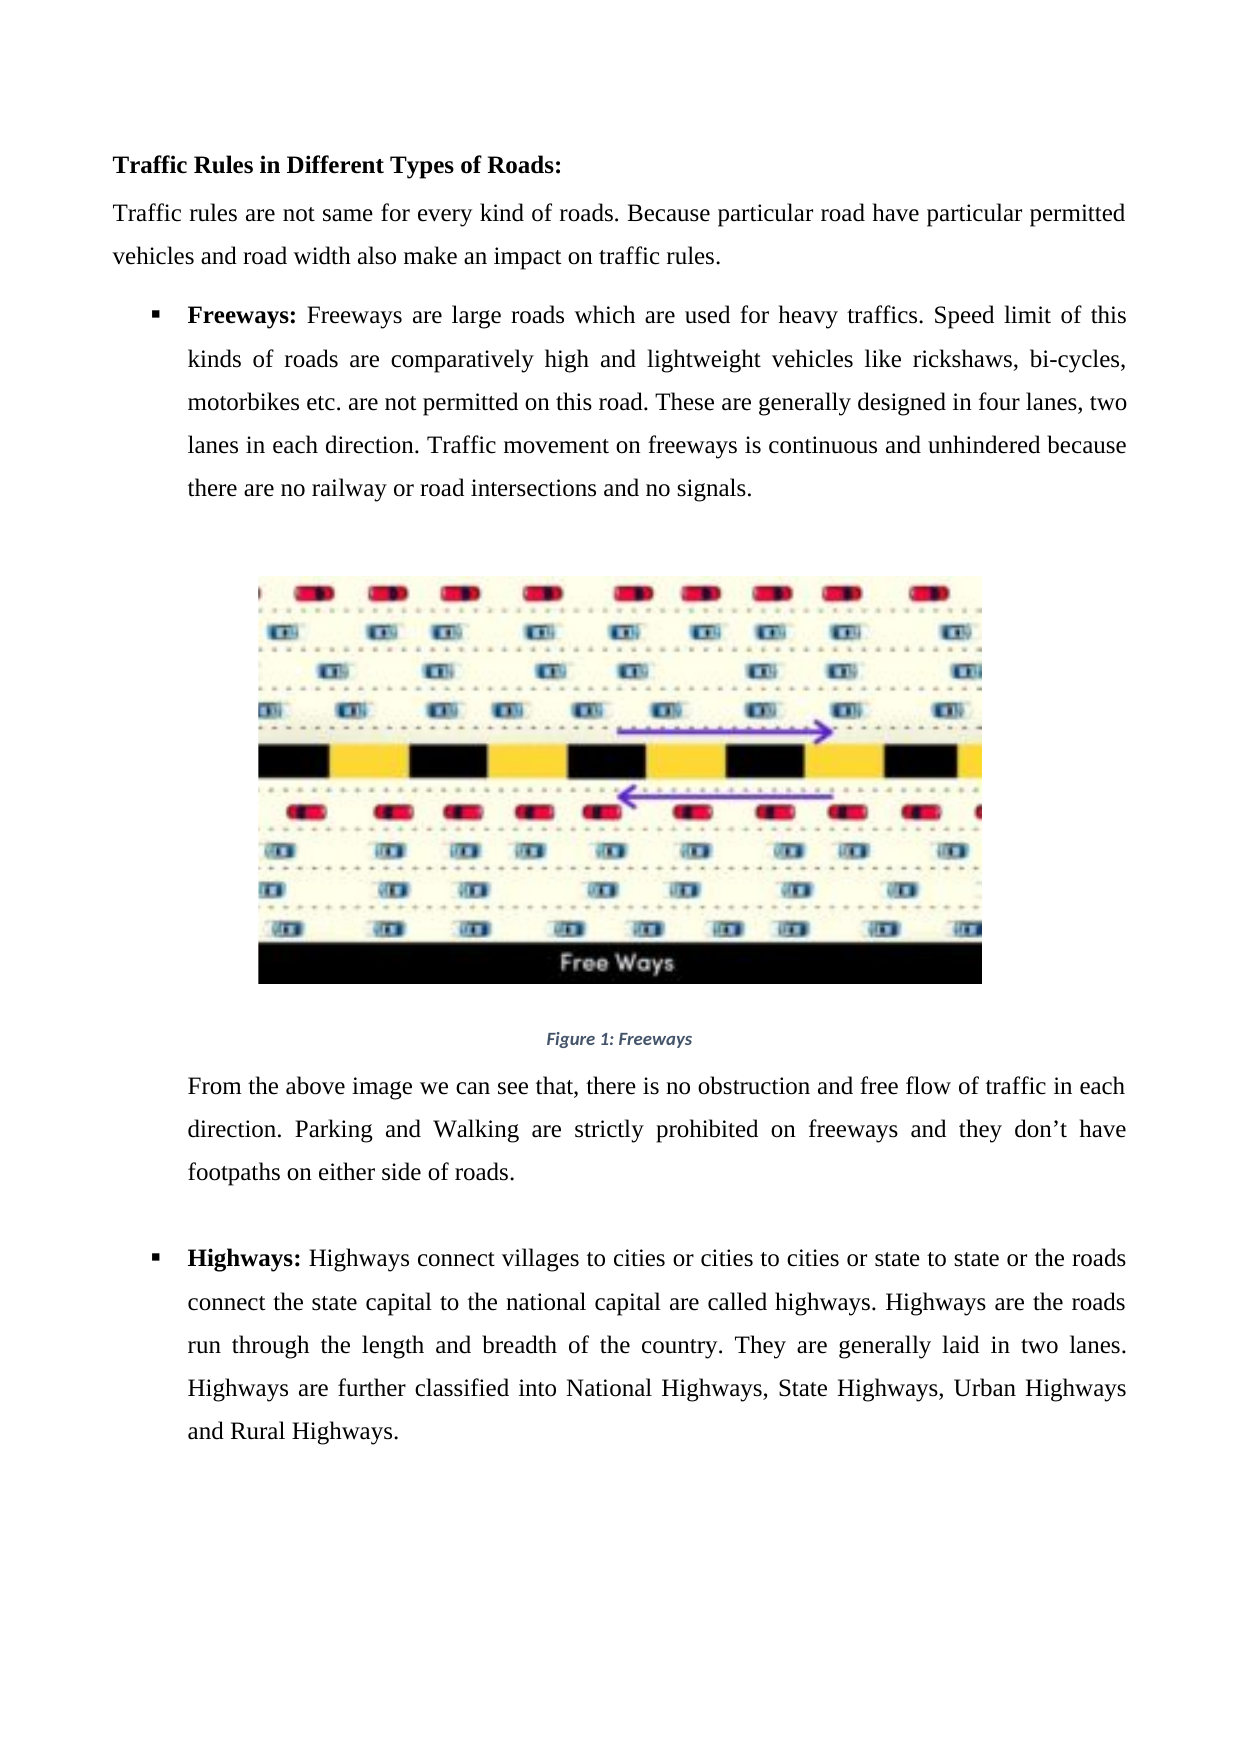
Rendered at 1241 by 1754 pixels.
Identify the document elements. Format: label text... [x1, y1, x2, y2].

list Highways: Highways connect villages to cities or cities to cities or state to state or the roads connect the state capital to the national capital are called highways. Highways are the roads run through the length and breadth of the country. They are generally laid in two lanes. Highways are further classified into National Highways, State Highways, Urban Highways and Rural Highways. [150, 1243, 1128, 1445]
picture [258, 576, 982, 984]
text From the above image we can see that, there is no obstruction and free flow of traffic in each direction. Parking and Walking are strictly prohibited on freeways and they don’t have footpaths on either side of roads. [187, 1071, 1128, 1186]
list Freeways: Freeways are large roads which are used for heavy traffics. Speed limit of this kinds of roads are comparatively high and lightweight vehicles like rickshaws, bi-cycles, motorbikes etc. are not permitted on this road. These are generally designed in four lanes, two lanes in each direction. Traffic movement on freeways is continuous and unhindered because there are no railway or road intersections and no signals. [150, 301, 1128, 502]
text Traffic rules are not same for every kind of roads. Because particular road have particular permitted vehicles and road width also make an impact on traffic rules. [112, 198, 1128, 269]
text Traffic Rules in Different Types of Roads: [112, 150, 1128, 179]
text Figure 1: Freeways [112, 1027, 1128, 1050]
